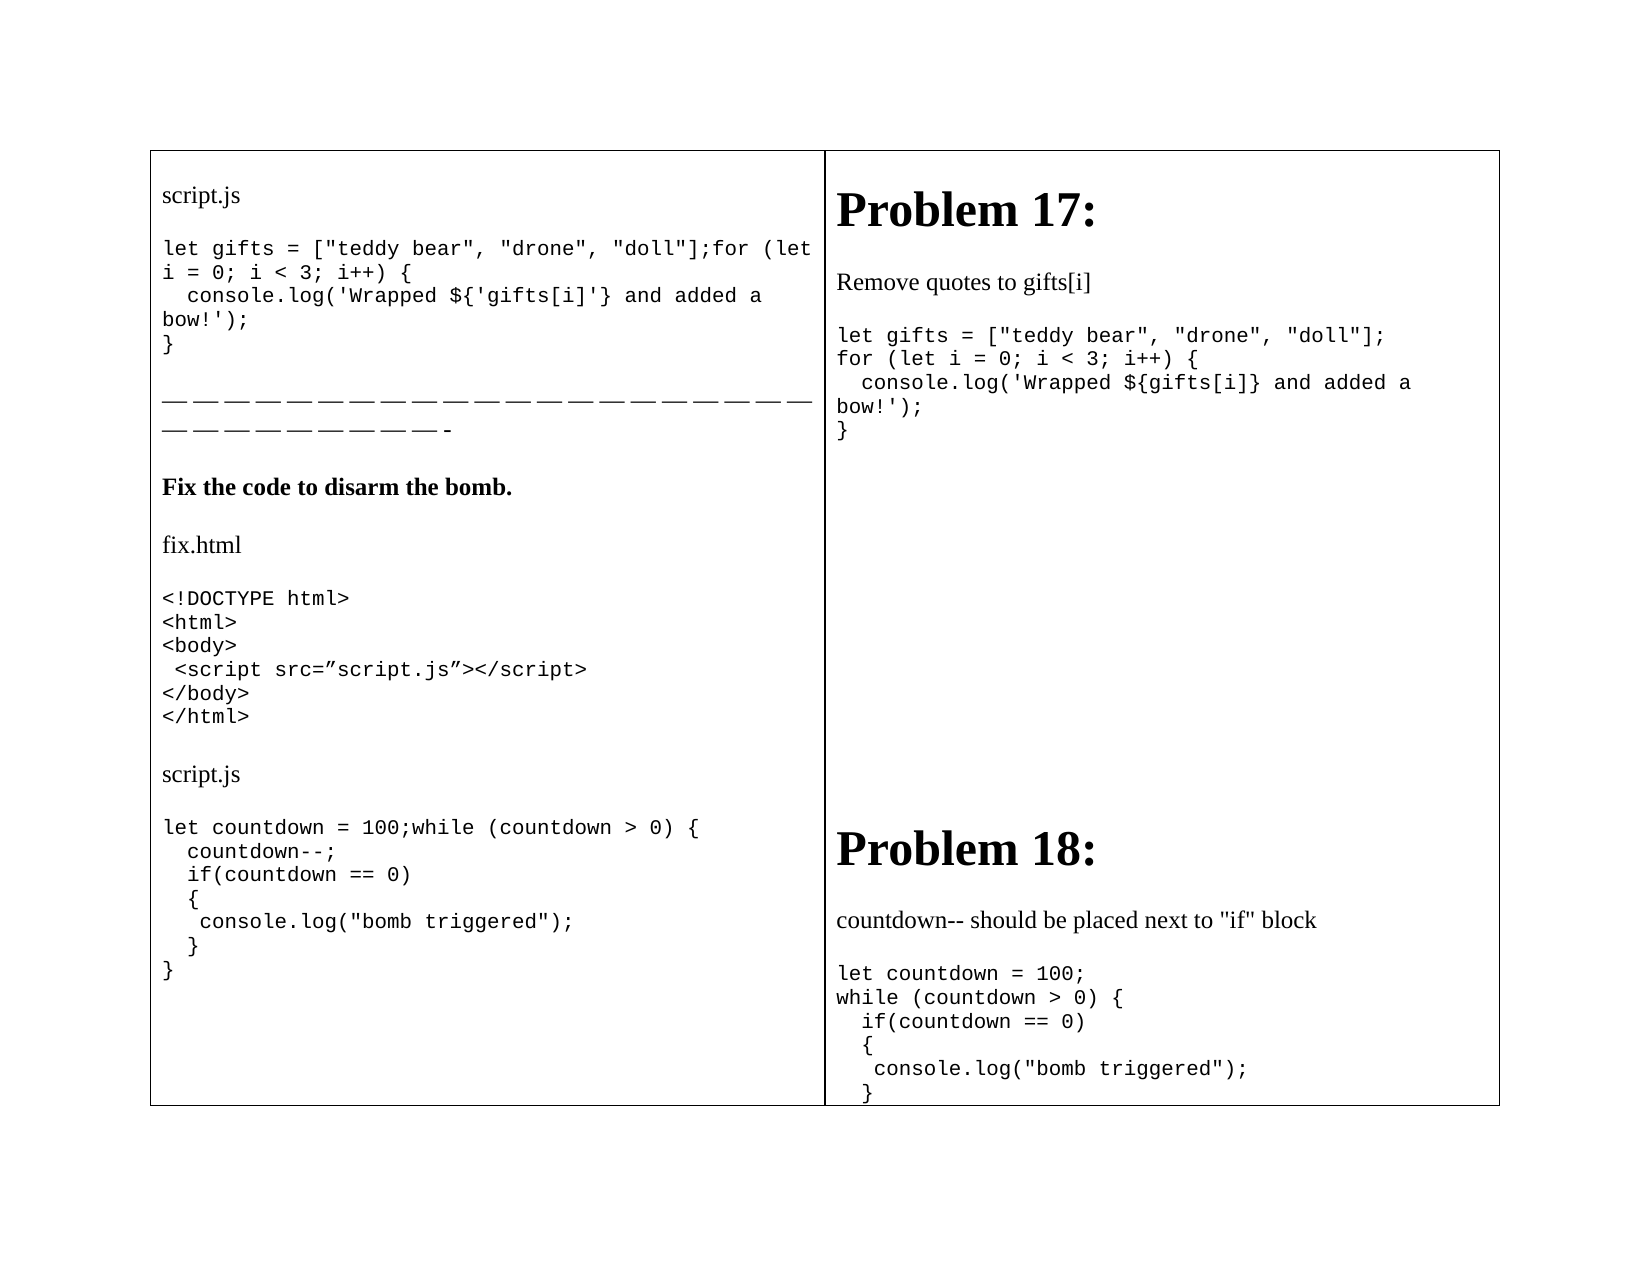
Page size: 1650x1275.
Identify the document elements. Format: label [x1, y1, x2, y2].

table_header [151, 151, 824, 1105]
table_header [826, 151, 1499, 1105]
